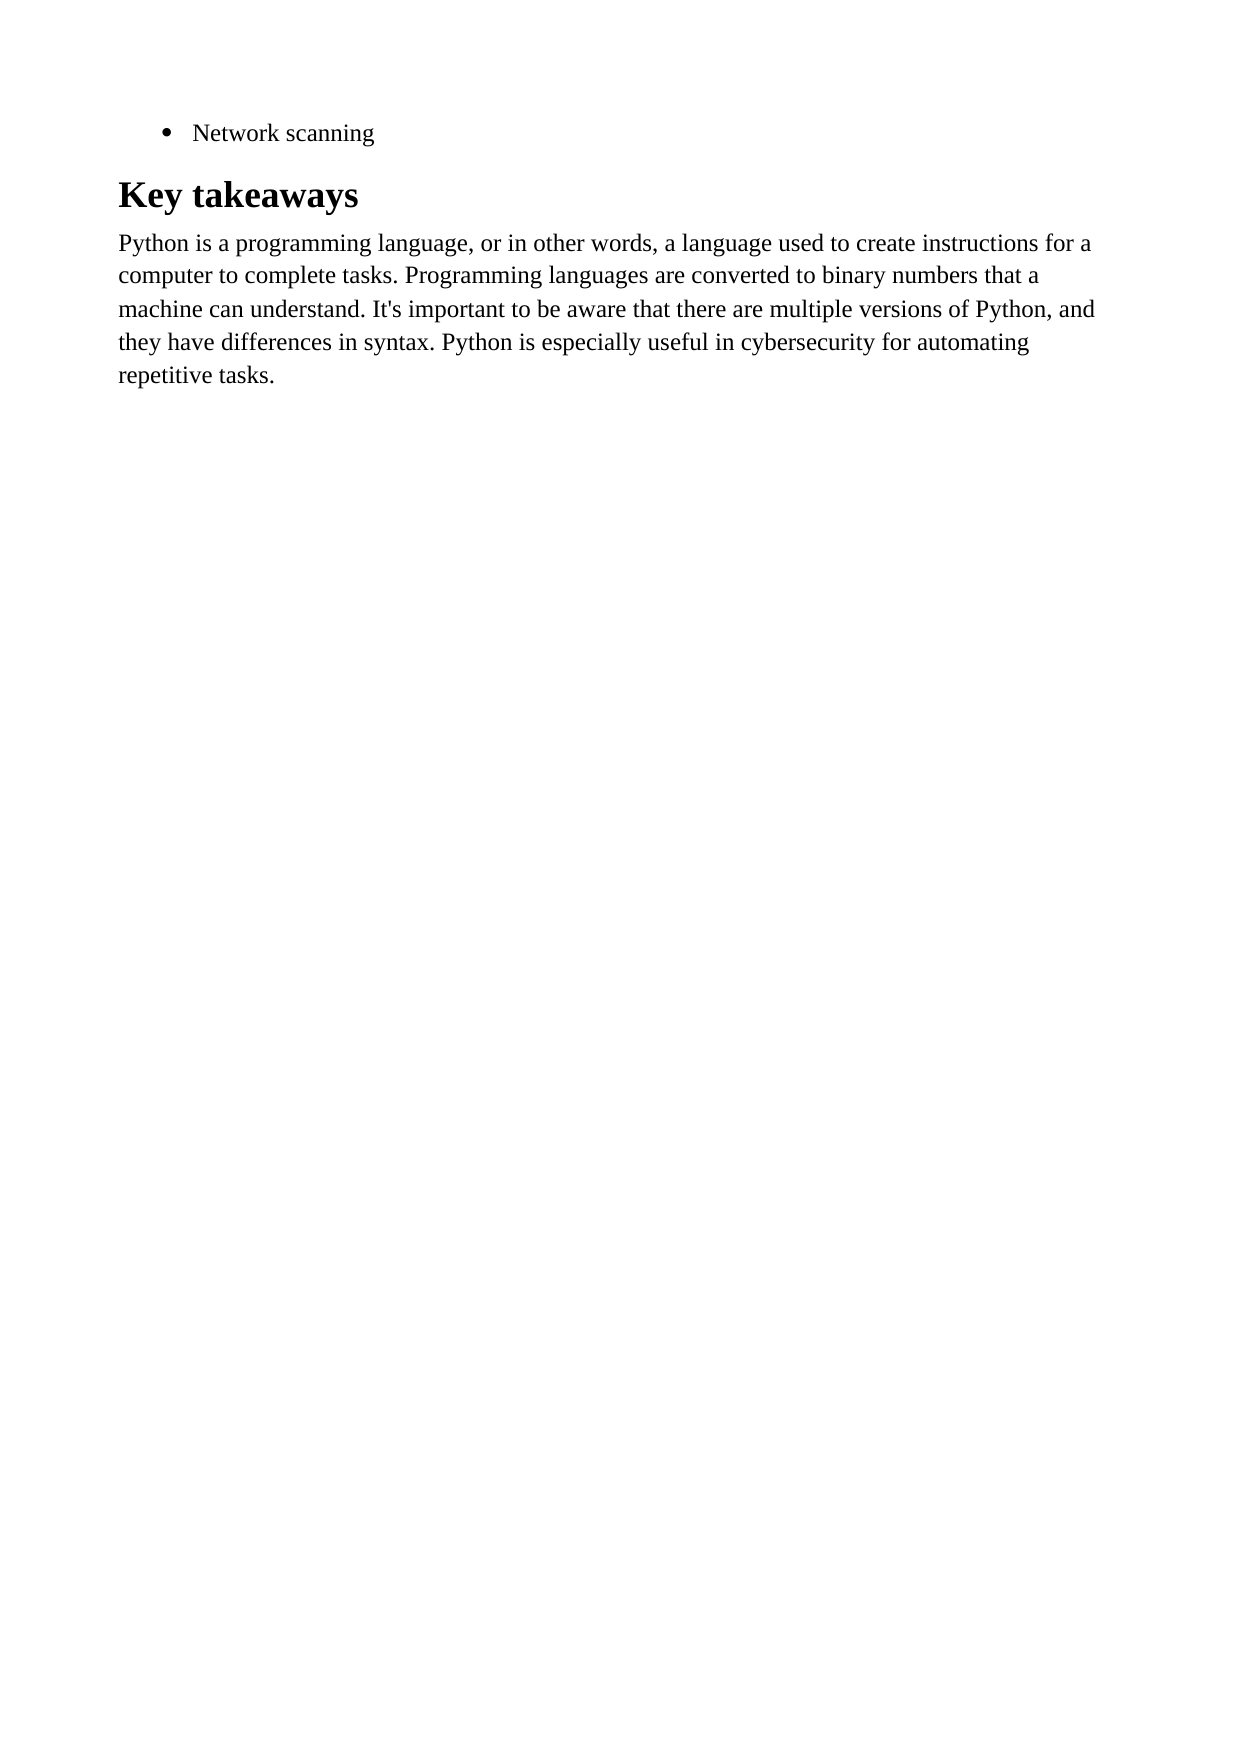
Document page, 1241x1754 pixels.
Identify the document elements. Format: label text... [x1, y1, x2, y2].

list Network scanning [162, 118, 1122, 147]
text Python is a programming language, or in other words, a language used to create instructions for a computer to complete tasks. Programming languages are converted to binary numbers that a machine can understand. It's important to be aware that there are multiple versions of Python, and they have differences in syntax. Python is especially useful in cybersecurity for automating repetitive tasks. [118, 228, 1122, 388]
subtitle Key takeaways [118, 172, 1122, 215]
